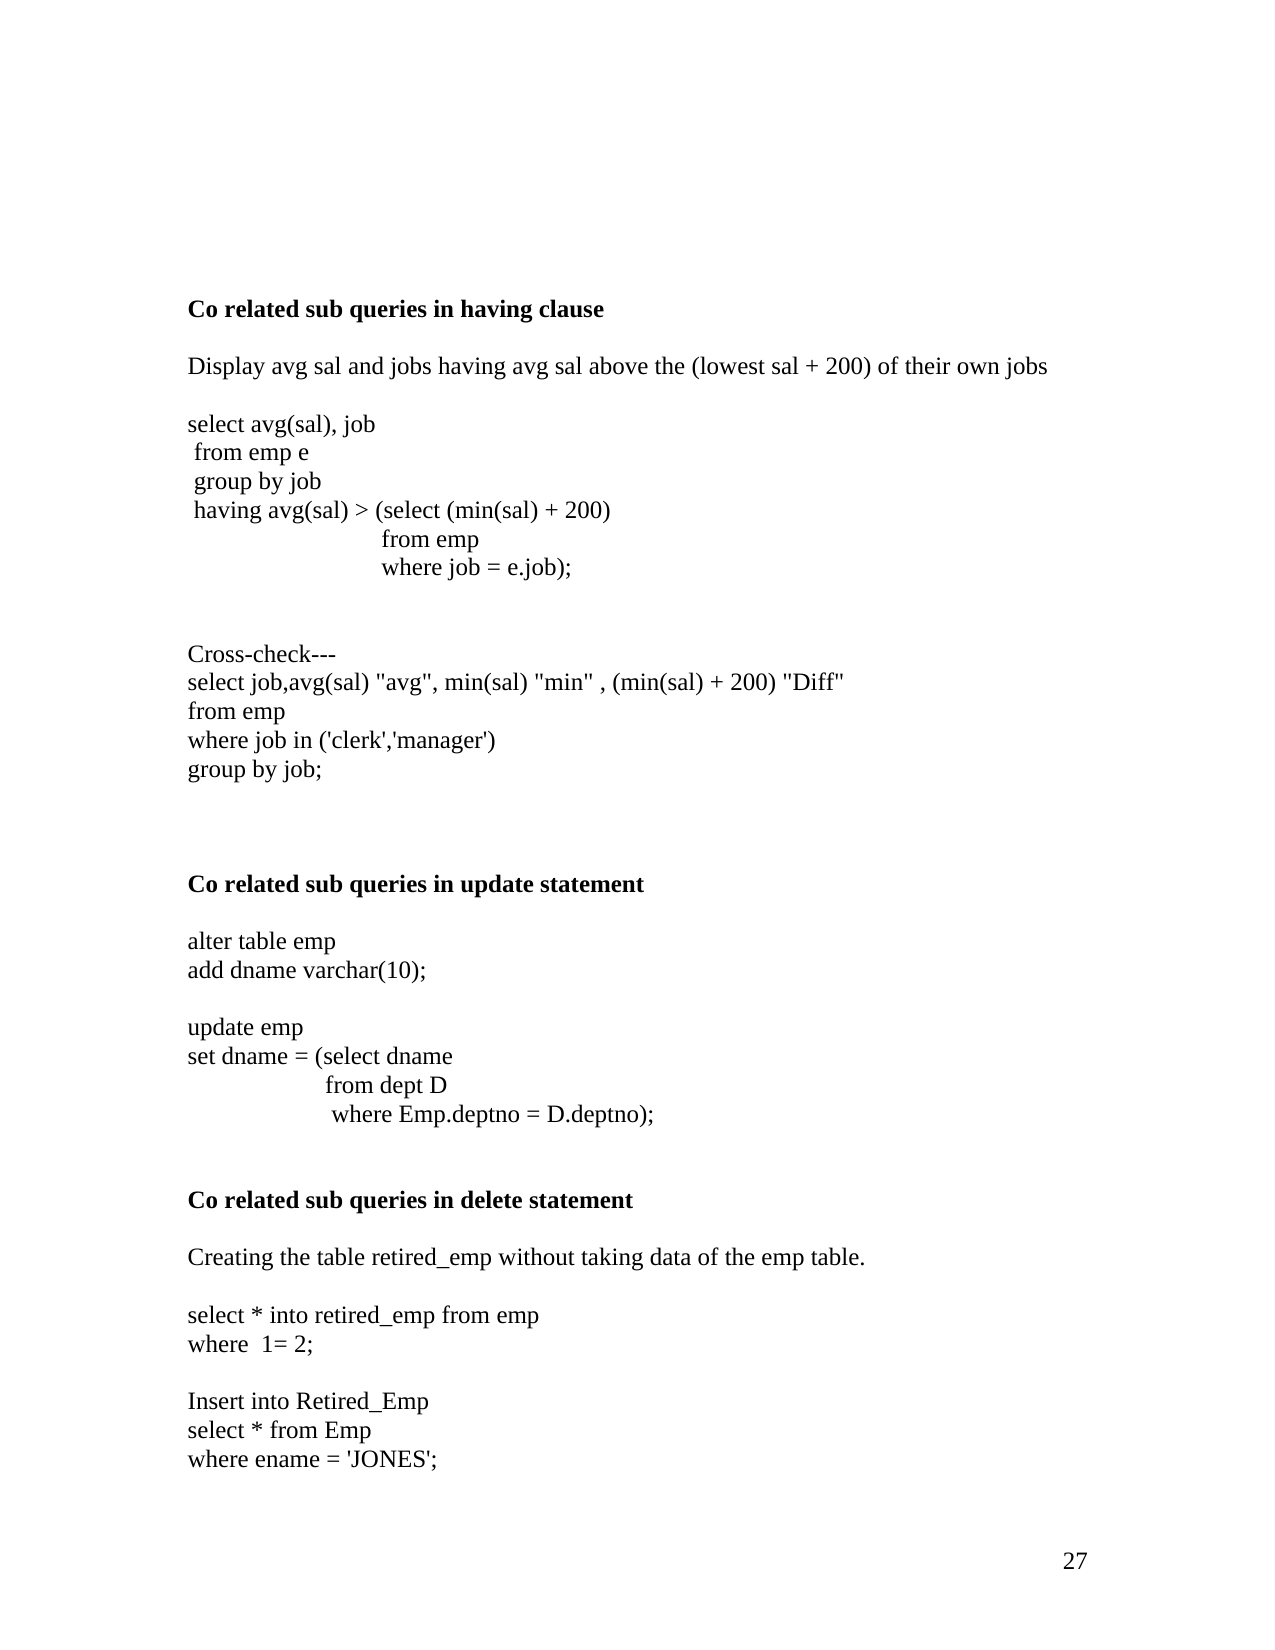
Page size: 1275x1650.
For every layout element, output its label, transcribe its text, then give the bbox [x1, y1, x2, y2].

text from dept D [187, 1070, 1087, 1099]
text group by job; [187, 754, 1087, 782]
text where Emp.deptno = D.deptno); [187, 1099, 1087, 1127]
text select * from Emp [187, 1415, 1087, 1444]
text update emp [187, 1012, 1087, 1041]
text select job,avg(sal) "avg", min(sal) "min" , (min(sal) + 200) "Diff" [187, 667, 1087, 696]
text Creating the table retired_emp without taking data of the emp table. [187, 1242, 1087, 1271]
text Co related sub queries in delete statement [187, 1185, 1087, 1214]
text group by job [187, 466, 1087, 495]
text Co related sub queries in having clause [187, 294, 1087, 322]
text from emp [187, 696, 1087, 725]
text select * into retired_emp from emp [187, 1300, 1087, 1329]
text where ename = 'JONES'; [187, 1444, 1087, 1472]
text where job in ('clerk','manager') [187, 725, 1087, 754]
text set dname = (select dname [187, 1041, 1087, 1070]
text Cross-check--- [187, 639, 1087, 667]
text select avg(sal), job [187, 409, 1087, 437]
text from emp [187, 524, 1087, 552]
text Display avg sal and jobs having avg sal above the (lowest sal + 200) of their own jobs [187, 351, 1087, 380]
text where job = e.job); [187, 552, 1087, 581]
text from emp e [187, 437, 1087, 466]
text where 1= 2; [187, 1329, 1087, 1357]
text Co related sub queries in update statement [187, 869, 1087, 897]
text having avg(sal) > (select (min(sal) + 200) [187, 495, 1087, 524]
text add dname varchar(10); [187, 955, 1087, 984]
text alter table emp [187, 926, 1087, 955]
text Insert into Retired_Emp [187, 1386, 1087, 1415]
